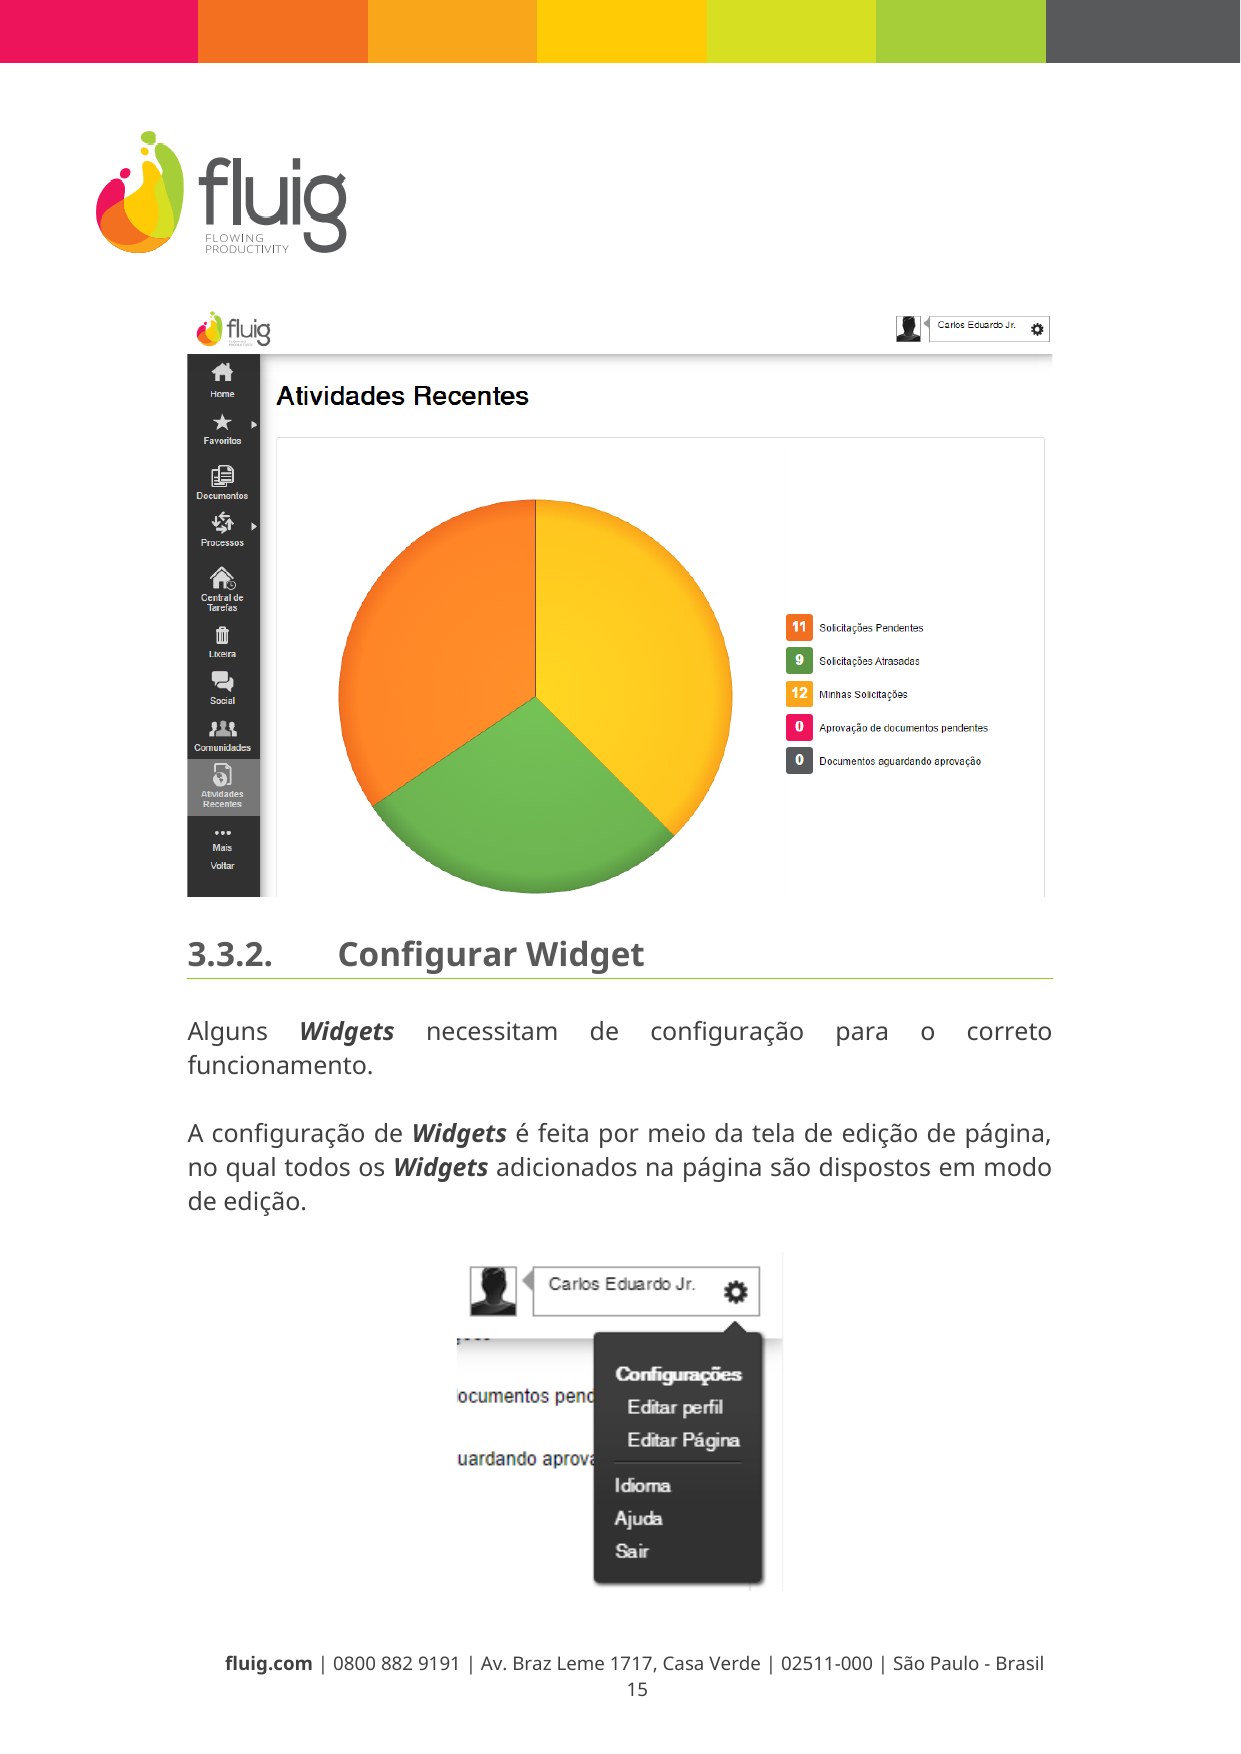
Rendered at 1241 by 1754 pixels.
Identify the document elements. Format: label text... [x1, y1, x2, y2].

picture [187, 307, 1053, 897]
subtitle Configurar Widget [187, 931, 1053, 978]
text Alguns Widgets necessitam de configuração para o correto funcionamento. [187, 1013, 1053, 1082]
picture [456, 1252, 784, 1591]
text A configuração de Widgets é feita por meio da tela de edição de página, no qual todos os Widgets adicionados na página são dispostos em modo de edição. [187, 1116, 1053, 1218]
